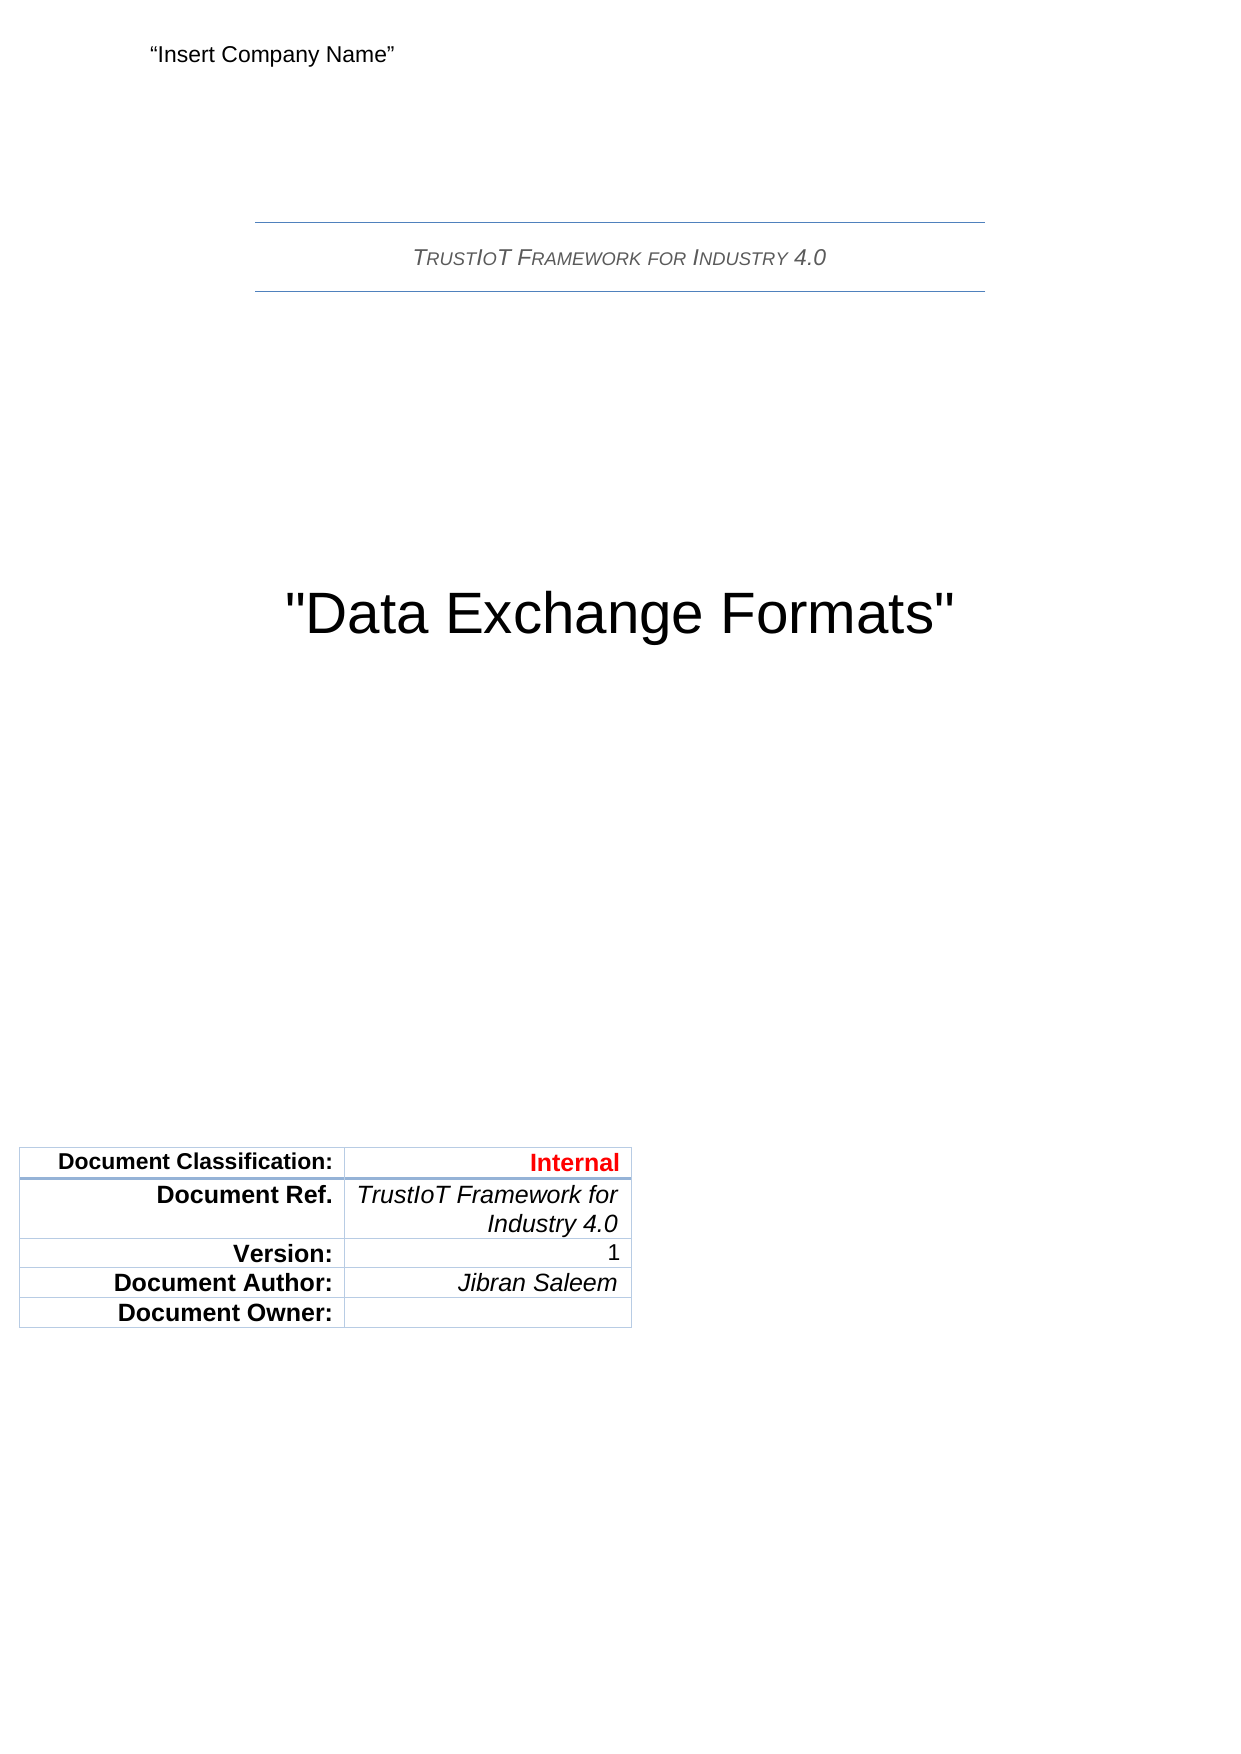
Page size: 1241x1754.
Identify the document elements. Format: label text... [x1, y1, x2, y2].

table_cell Document Owner: [20, 1298, 344, 1327]
table_cell Document Author: [20, 1268, 344, 1297]
table_cell [345, 1298, 631, 1327]
table_header Internal [345, 1148, 631, 1177]
text "Data Exchange Formats" [150, 579, 1090, 646]
table_cell Version: [20, 1239, 344, 1267]
table_cell Document Ref. [20, 1180, 344, 1237]
table_cell TrustIoT Framework for Industry 4.0 [345, 1180, 631, 1237]
table_cell Jibran Saleem [345, 1268, 631, 1297]
table_header Document Classification: [20, 1148, 344, 1177]
